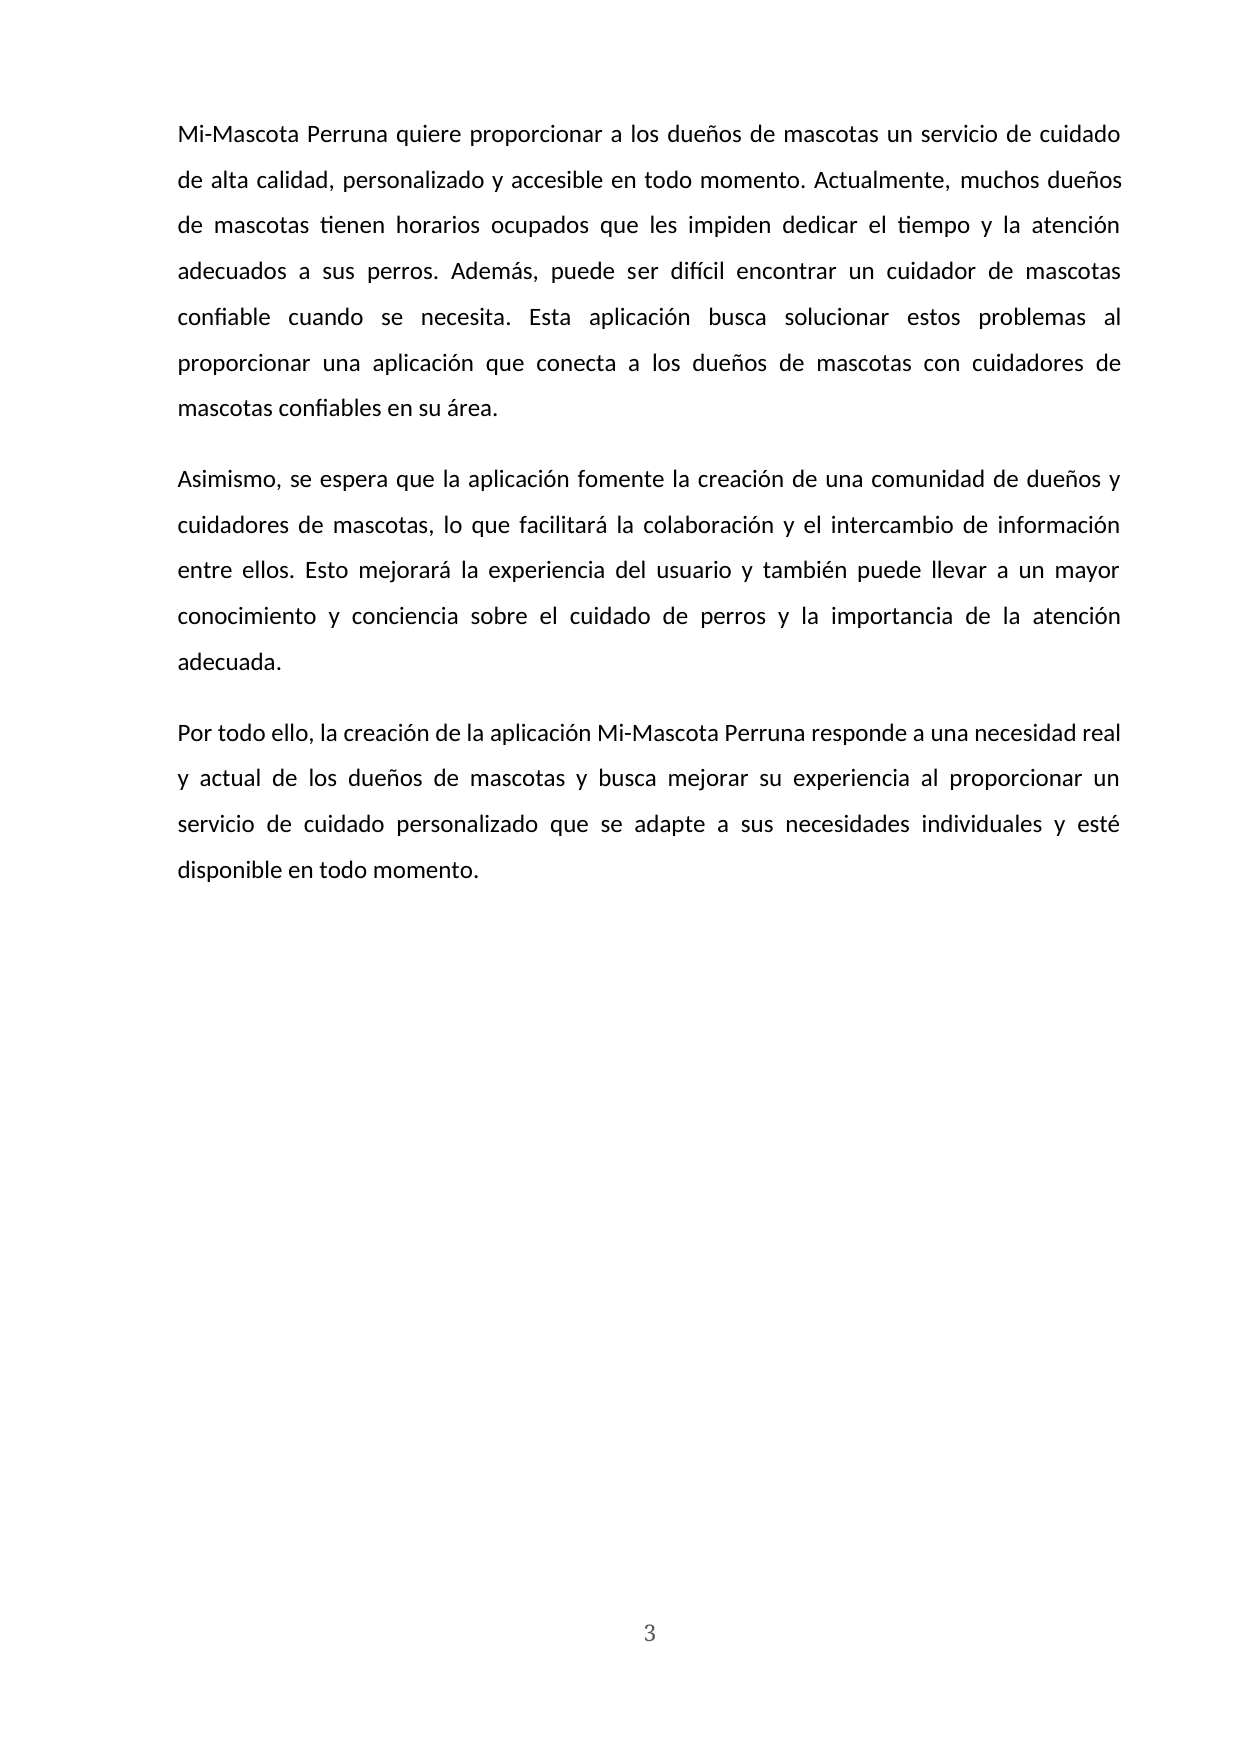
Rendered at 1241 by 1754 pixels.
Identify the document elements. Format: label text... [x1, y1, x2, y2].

text Por todo ello, la creación de la aplicación Mi-Mascota Perruna responde a una necesidad real y actual de los dueños de mascotas y busca mejorar su experiencia al proporcionar un servicio de cuidado personalizado que se adapte a sus necesidades individuales y esté disponible en todo momento. [177, 717, 1122, 884]
text Asimismo, se espera que la aplicación fomente la creación de una comunidad de dueños y cuidadores de mascotas, lo que facilitará la colaboración y el intercambio de información entre ellos. Esto mejorará la experiencia del usuario y también puede llevar a un mayor conocimiento y conciencia sobre el cuidado de perros y la importancia de la atención adecuada. [177, 463, 1122, 677]
text Mi-Mascota Perruna quiere proporcionar a los dueños de mascotas un servicio de cuidado de alta calidad, personalizado y accesible en todo momento. Actualmente, muchos dueños de mascotas tienen horarios ocupados que les impiden dedicar el tiempo y la atención adecuados a sus perros. Además, puede ser difícil encontrar un cuidador de mascotas confiable cuando se necesita. Esta aplicación busca solucionar estos problemas al proporcionar una aplicación que conecta a los dueños de mascotas con cuidadores de mascotas confiables en su área. [177, 118, 1122, 423]
